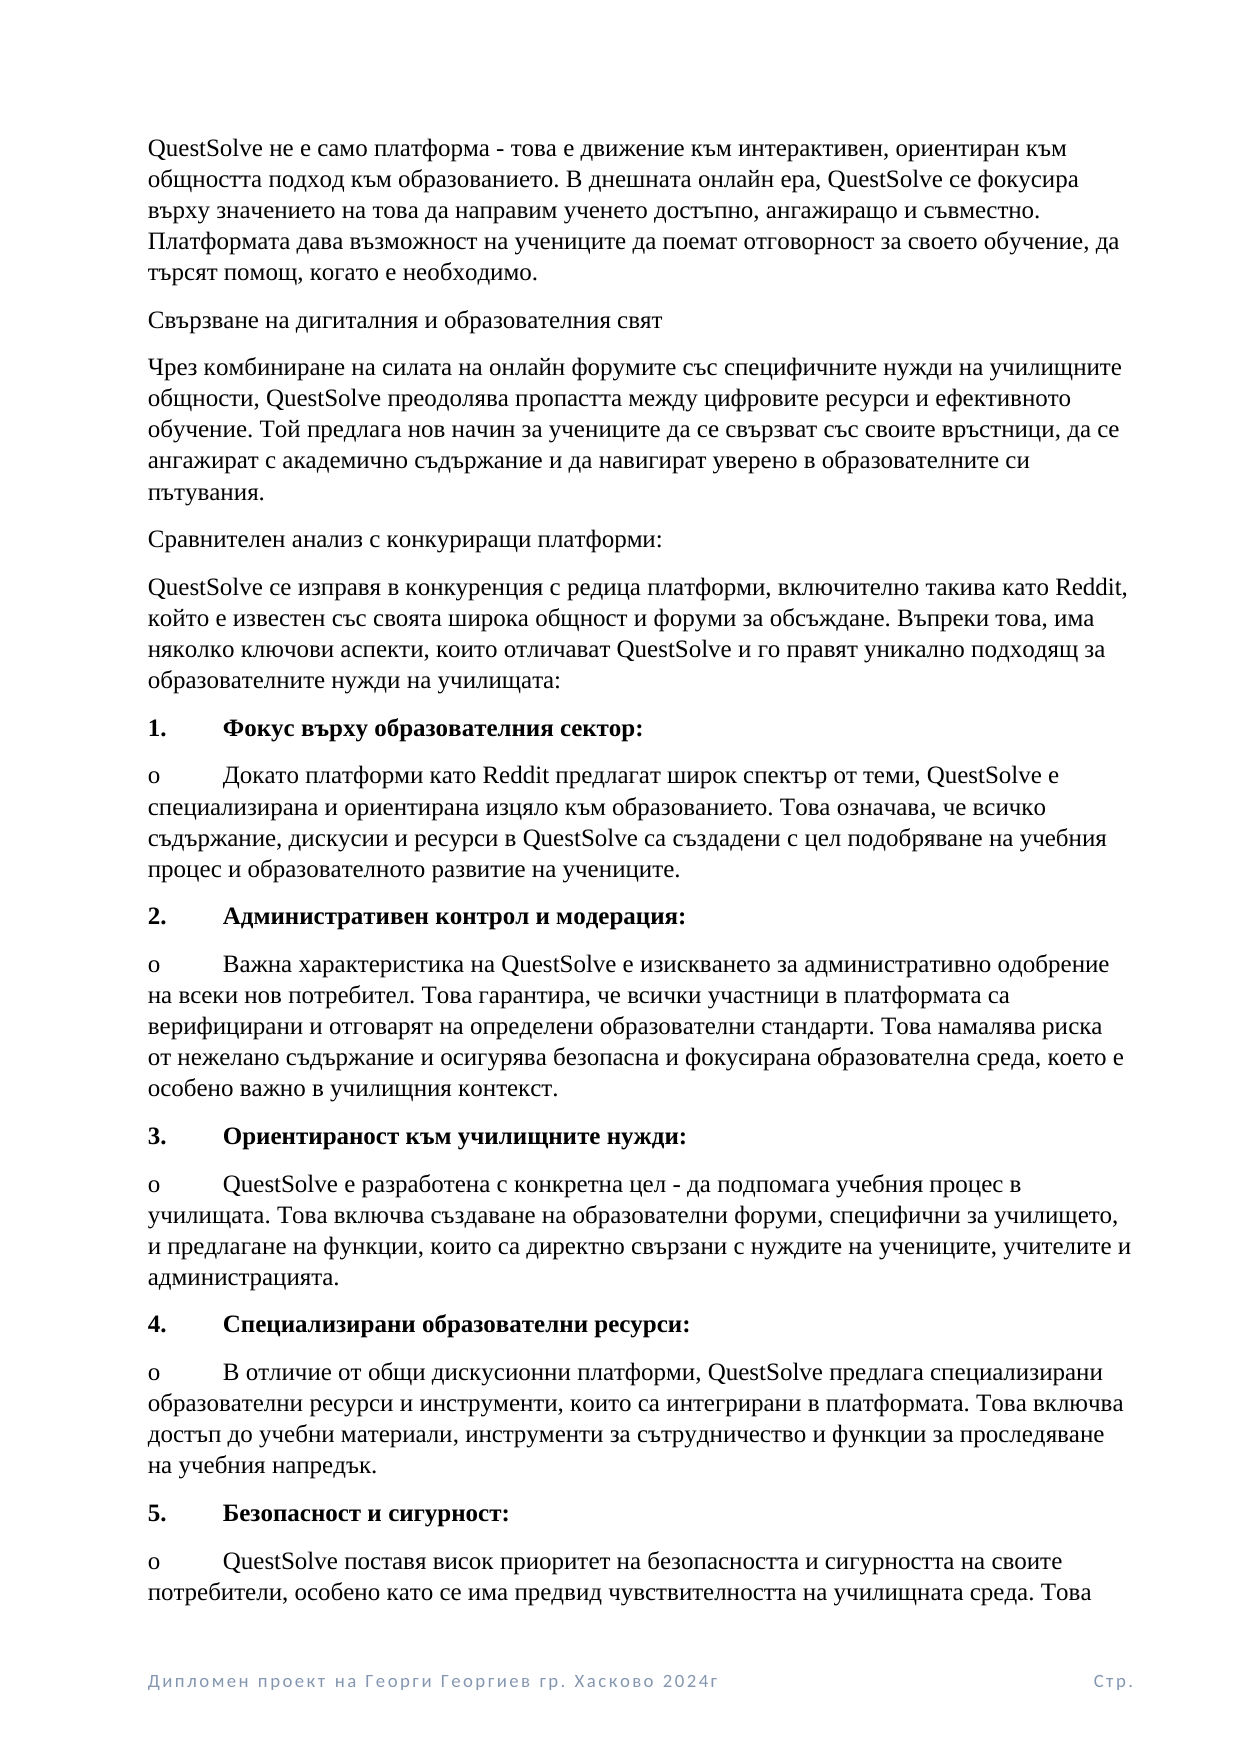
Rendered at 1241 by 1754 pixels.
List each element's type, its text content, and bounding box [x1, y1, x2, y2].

text o Важна характеристика на QuestSolve е изискването за административно одобрение на всеки нов потребител. Това гарантира, че всички участници в платформата са верифицирани и отговарят на определени образователни стандарти. Това намалява риска от нежелано съдържание и осигурява безопасна и фокусирана образователна среда, което е особено важно в училищния контекст. [148, 949, 1132, 1102]
text 3. Ориентираност към училищните нужди: [148, 1121, 1132, 1150]
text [148, 1546, 1132, 1606]
text Свързване на дигиталния и образователния свят [148, 305, 1132, 333]
text 5. Безопасност и сигурност: [148, 1498, 1132, 1527]
text Сравнителен анализ с конкуриращи платформи: [148, 524, 1132, 553]
text Чрез комбиниране на силата на онлайн форумите със специфичните нужди на училищните общности, QuestSolve преодолява пропастта между цифровите ресурси и ефективното обучение. Той предлага нов начин за учениците да се свързват със своите връстници, да се ангажират с академично съдържание и да навигират уверено в образователните си пътувания. [148, 352, 1132, 505]
text o QuestSolve е разработена с конкретна цел - да подпомага учебния процес в училищата. Това включва създаване на образователни форуми, специфични за училището, и предлагане на функции, които са директно свързани с нуждите на учениците, учителите и администрацията. [148, 1169, 1132, 1291]
text 2. Административен контрол и модерация: [148, 901, 1132, 930]
text o В отличие от общи дискусионни платформи, QuestSolve предлага специализирани образователни ресурси и инструменти, които са интегрирани в платформата. Това включва достъп до учебни материали, инструменти за сътрудничество и функции за проследяване на учебния напредък. [148, 1357, 1132, 1479]
text 4. Специализирани образователни ресурси: [148, 1309, 1132, 1338]
text o Докато платформи като Reddit предлагат широк спектър от теми, QuestSolve е специализирана и ориентирана изцяло към образованието. Това означава, че всичко съдържание, дискусии и ресурси в QuestSolve са създадени с цел подобряване на учебния процес и образователното развитие на учениците. [148, 761, 1132, 882]
text QuestSolve не е само платформа - това е движение към интерактивен, ориентиран към общността подход към образованието. В днешната онлайн ера, QuestSolve се фокусира върху значението на това да направим ученето достъпно, ангажиращо и съвместно. Платформата дава възможност на учениците да поемат отговорност за своето обучение, да търсят помощ, когато е необходимо. [148, 133, 1132, 286]
text QuestSolve се изправя в конкуренция с редица платформи, включително такива като Reddit, който е известен със своята широка общност и форуми за обсъждане. Въпреки това, има няколко ключови аспекти, които отличават QuestSolve и го правят уникално подходящ за образователните нужди на училищата: [148, 572, 1132, 694]
text 1. Фокус върху образователния сектор: [148, 713, 1132, 742]
